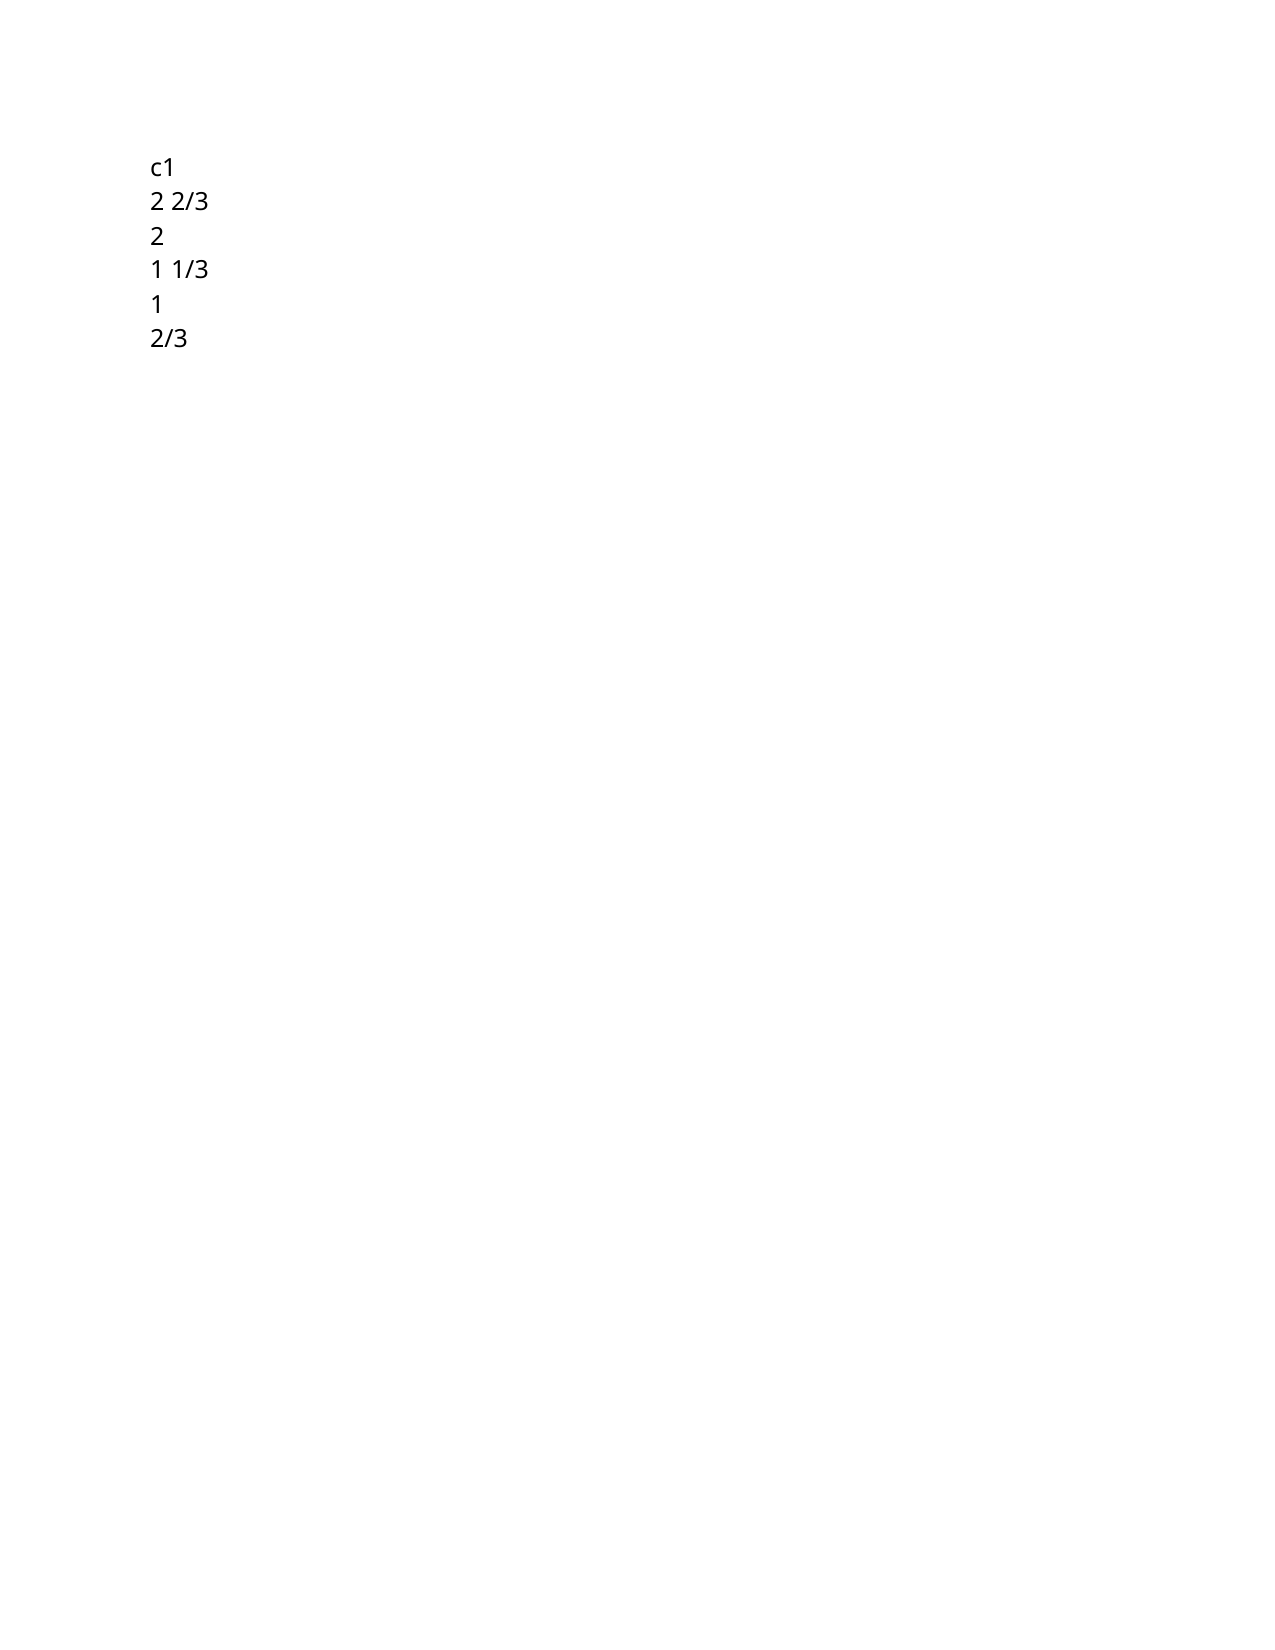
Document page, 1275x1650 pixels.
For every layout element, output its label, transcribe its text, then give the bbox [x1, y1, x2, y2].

text 2/3 [150, 320, 1125, 354]
text c1 [150, 150, 1125, 184]
text 2 2/3 [150, 184, 1125, 218]
text 1 [150, 286, 1125, 320]
text 2 [150, 218, 1125, 252]
text 1 1/3 [150, 252, 1125, 286]
